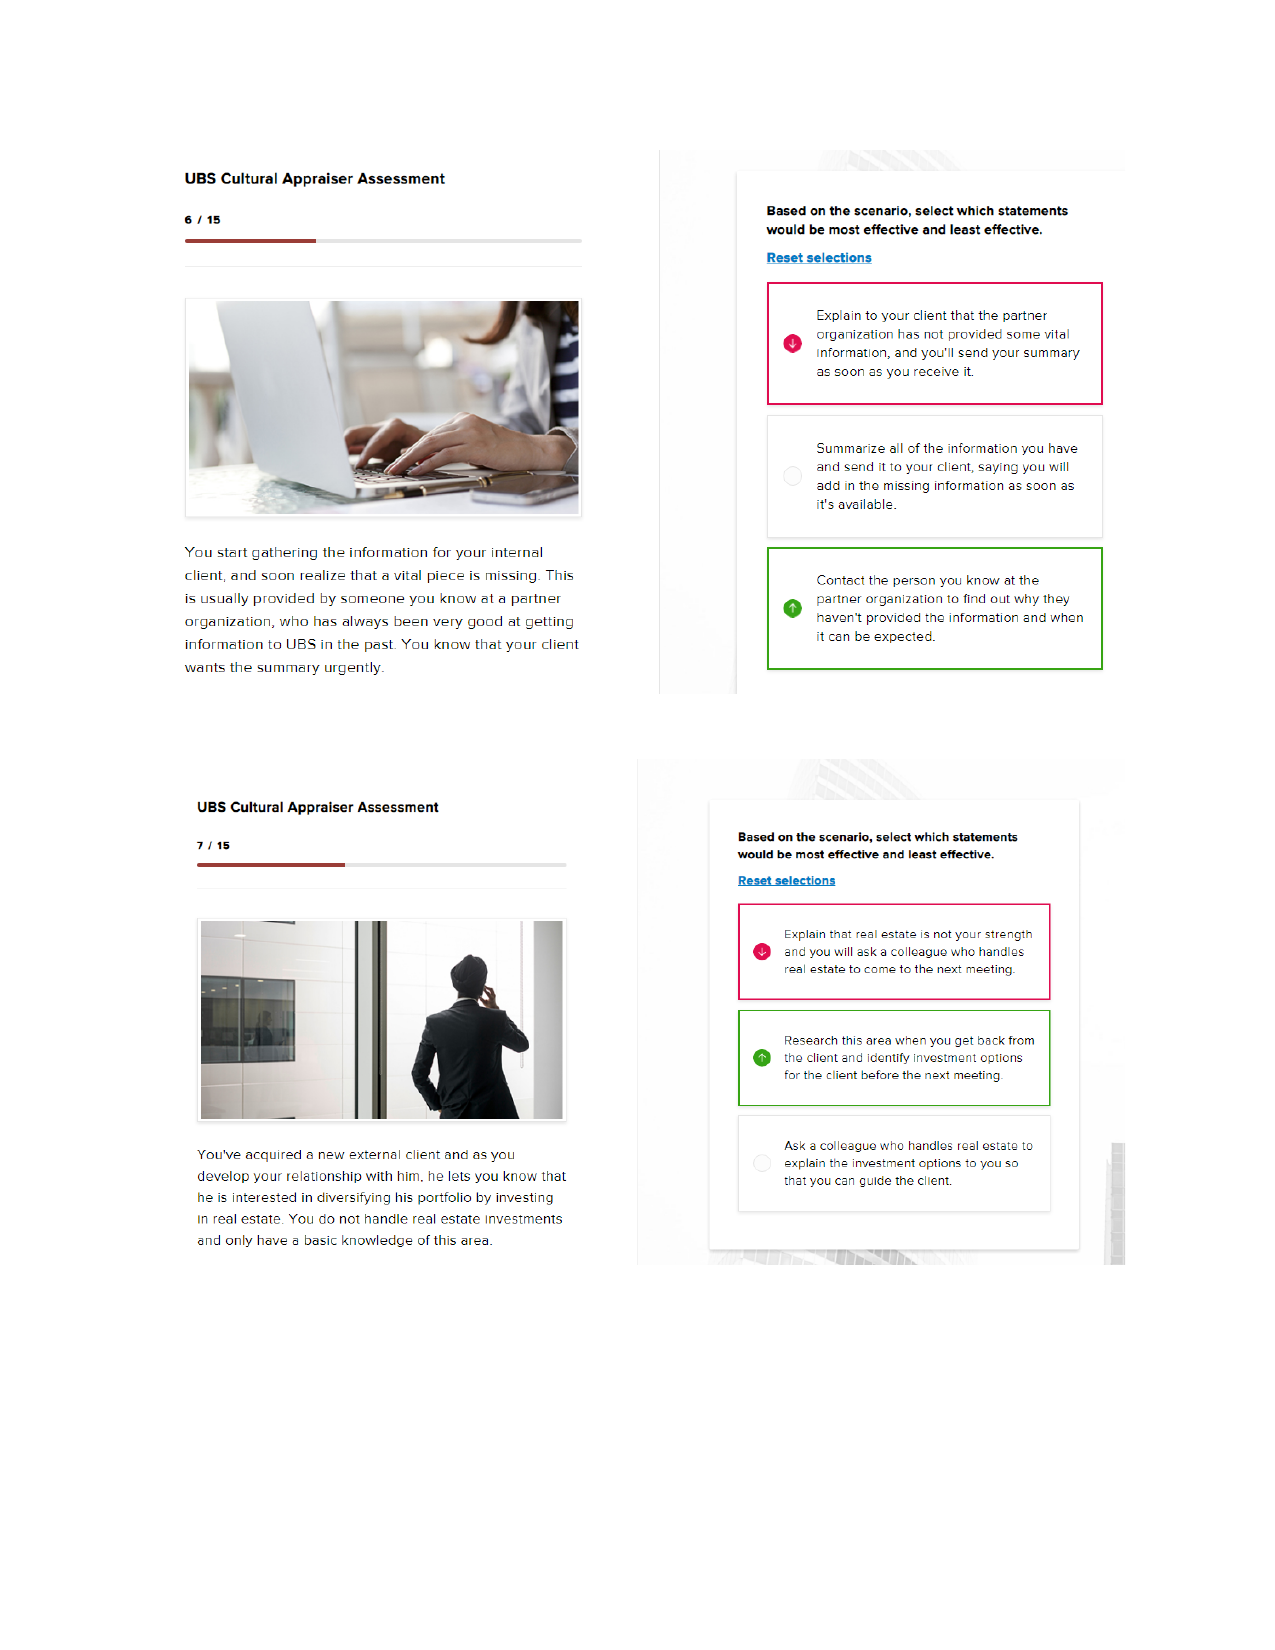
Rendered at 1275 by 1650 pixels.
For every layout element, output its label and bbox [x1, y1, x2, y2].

picture [150, 150, 1125, 694]
picture [150, 759, 1125, 1265]
